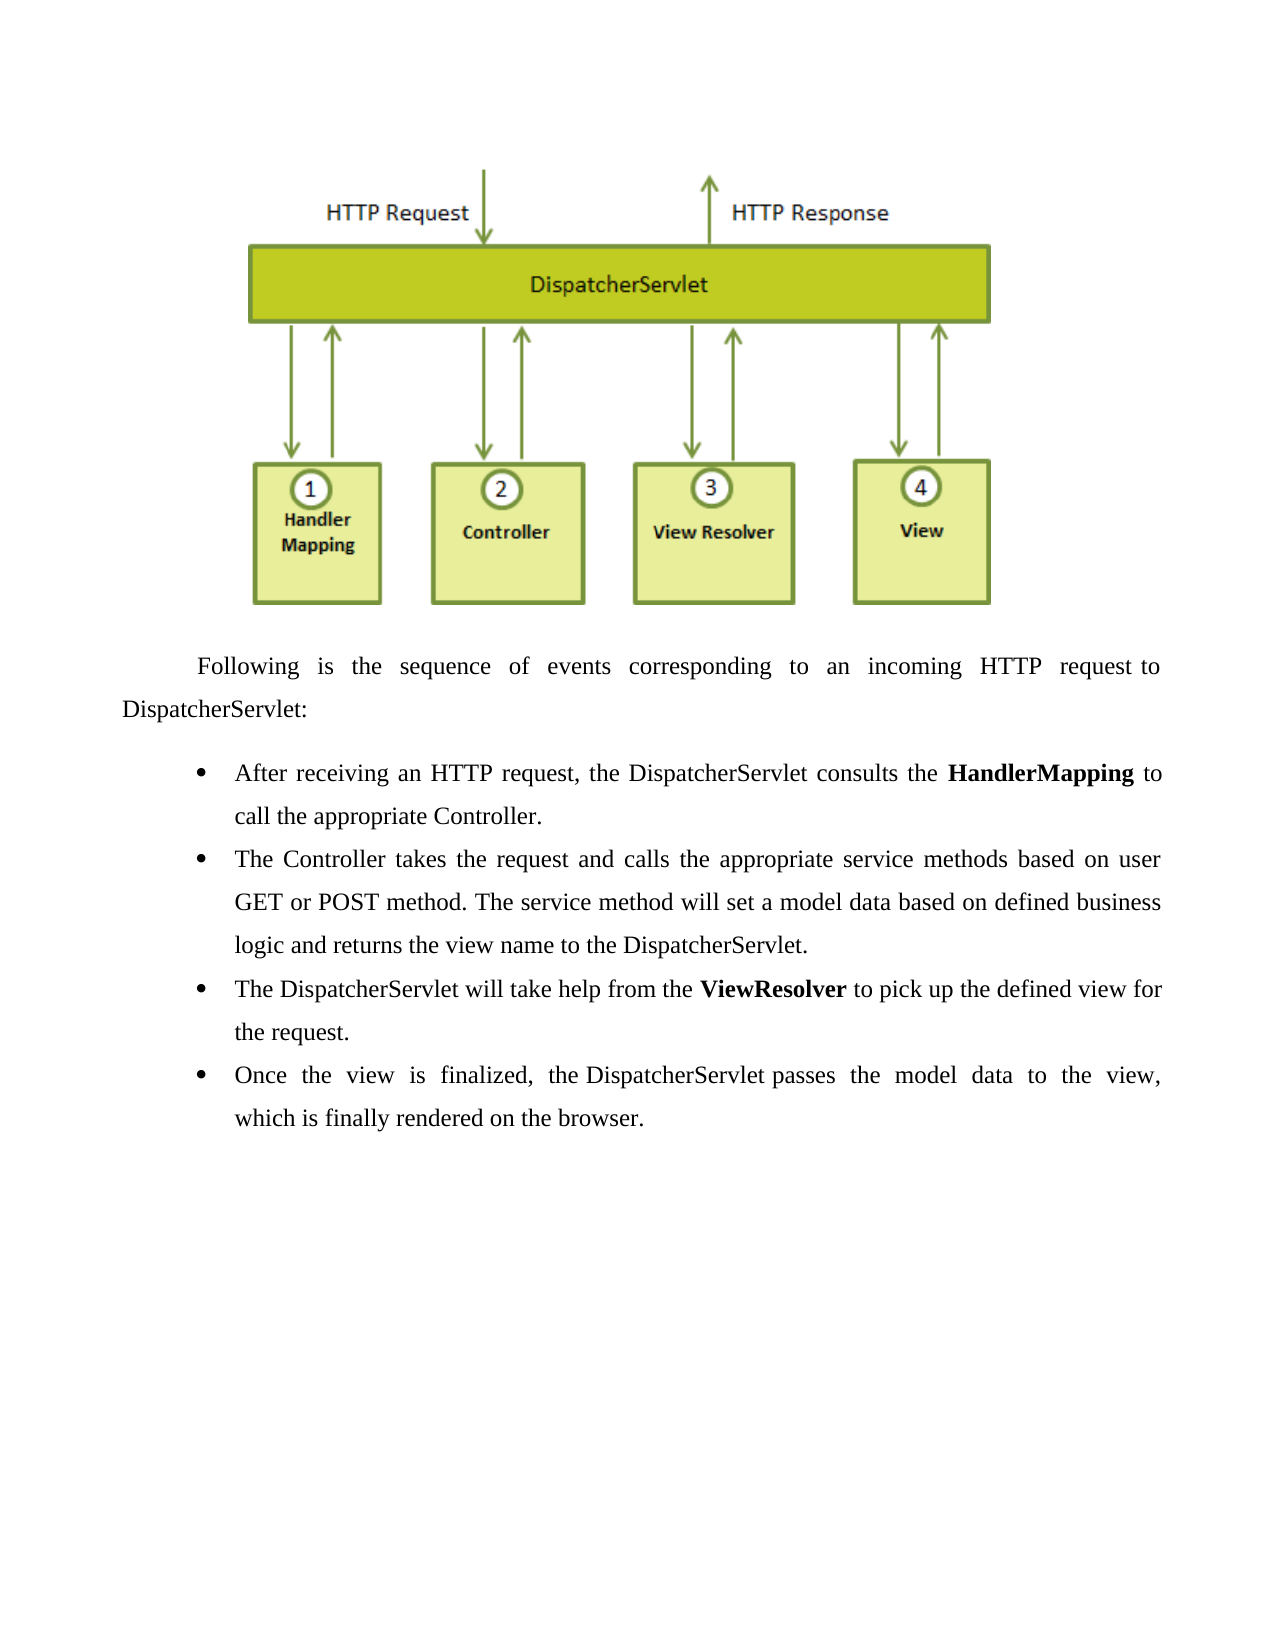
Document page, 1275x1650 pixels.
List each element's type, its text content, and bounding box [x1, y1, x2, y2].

text Following is the sequence of events corresponding to an incoming HTTP request to DispatcherServlet: [122, 651, 1162, 723]
list The Controller takes the request and calls the appropriate service methods based on user GET or POST method. The service method will set a model data based on defined business logic and returns the view name to the DispatcherServlet. [197, 844, 1162, 959]
picture [196, 150, 1023, 617]
list After receiving an HTTP request, the DispatcherServlet consults the HandlerMapping to call the appropriate Controller. [197, 758, 1162, 830]
list Once the view is finalized, the DispatcherServlet passes the model data to the view, which is finally rendered on the browser. [197, 1060, 1162, 1132]
list The DispatcherServlet will take help from the ViewResolver to pick up the defined view for the request. [197, 974, 1162, 1046]
